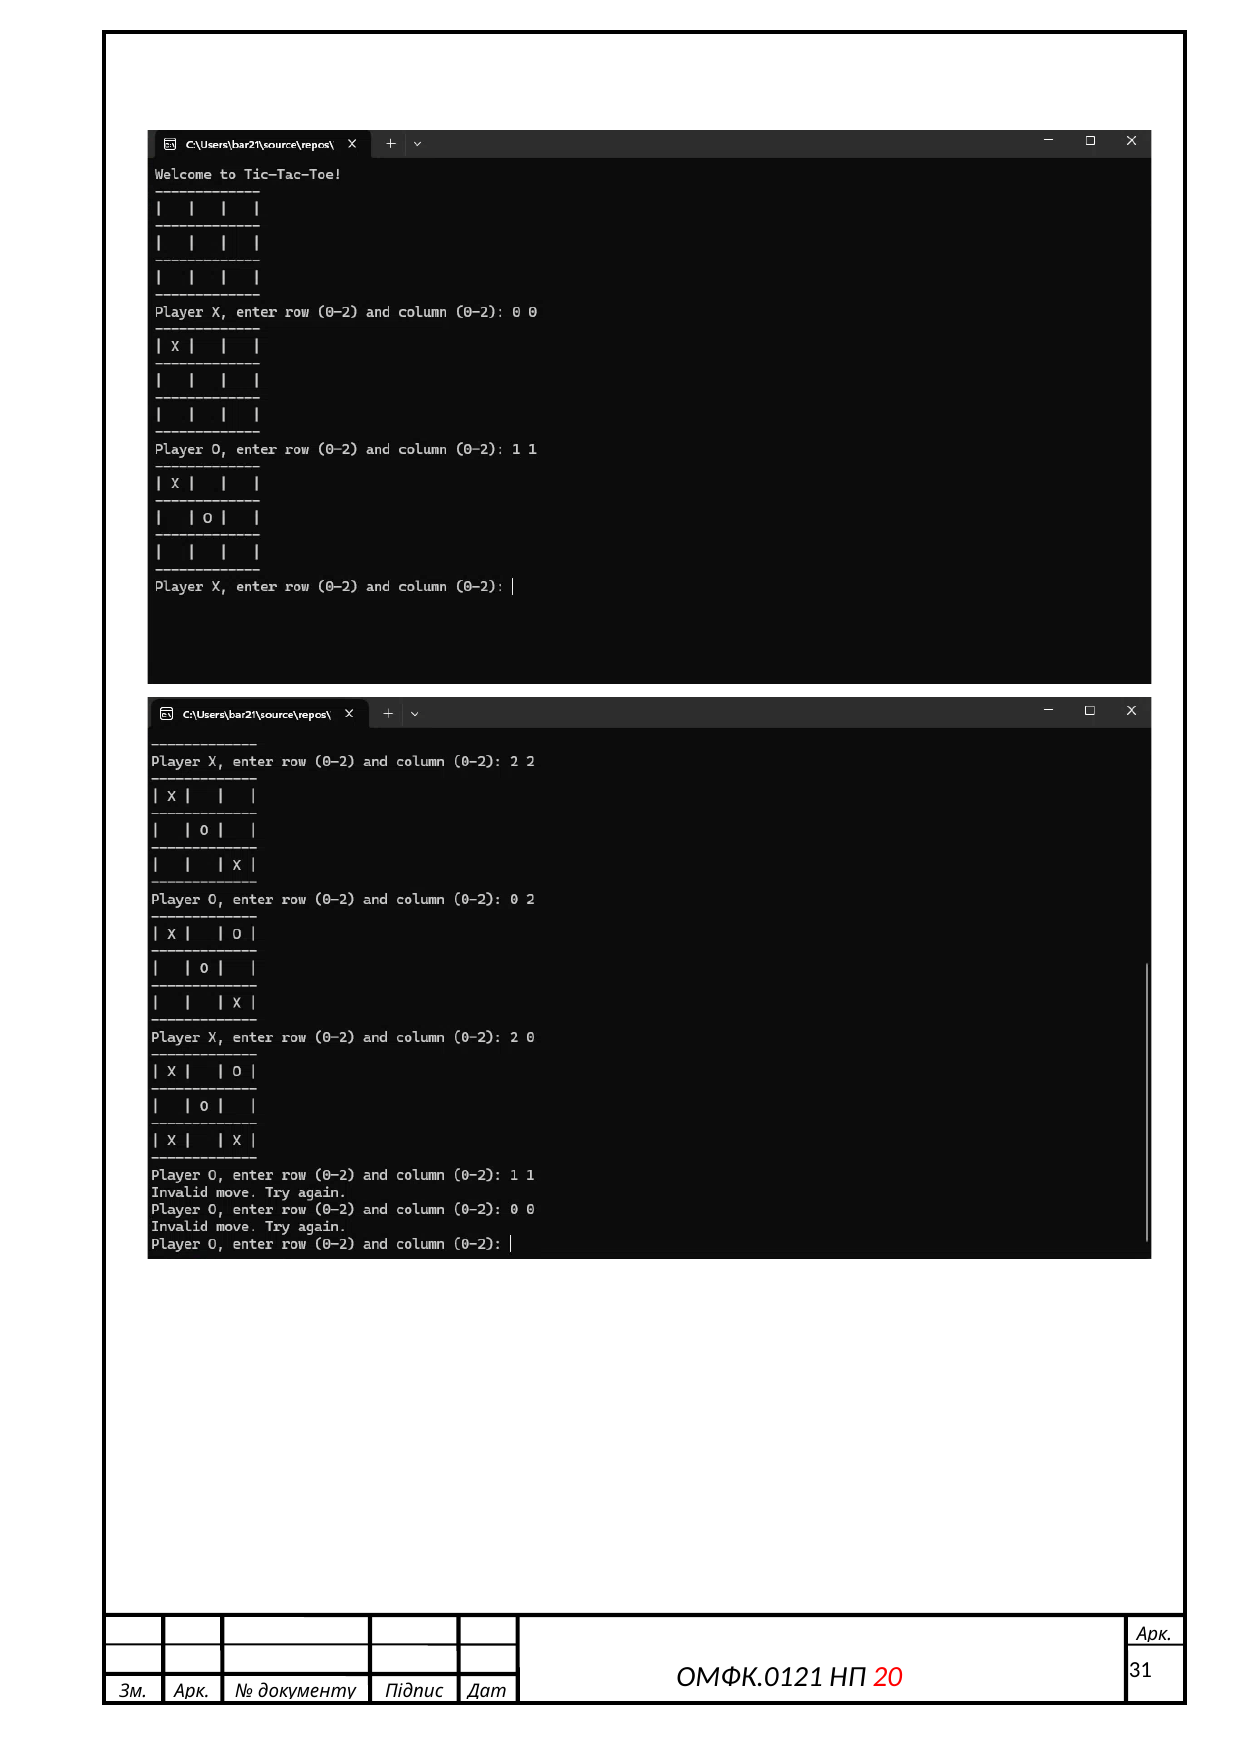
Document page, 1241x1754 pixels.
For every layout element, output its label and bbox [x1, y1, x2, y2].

picture [147, 697, 1152, 1259]
picture [147, 130, 1152, 684]
